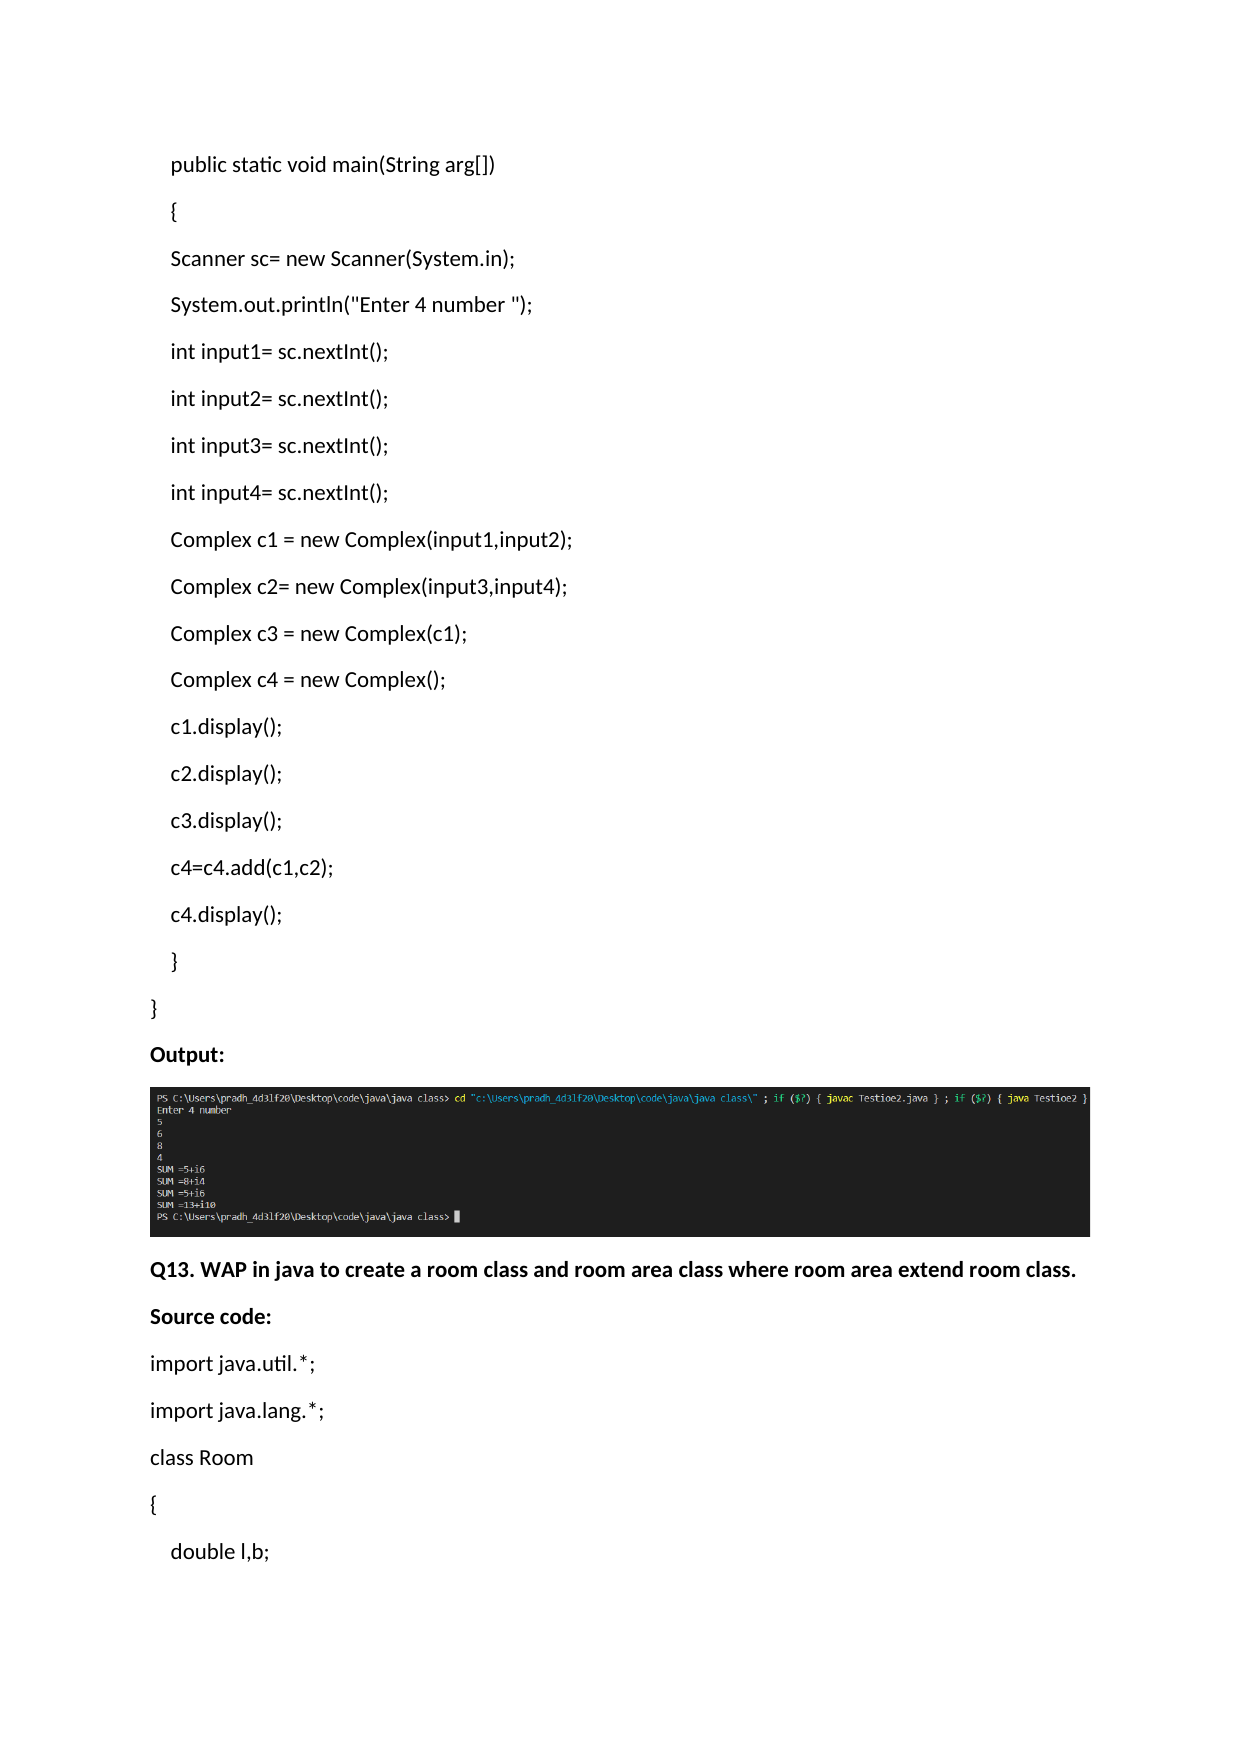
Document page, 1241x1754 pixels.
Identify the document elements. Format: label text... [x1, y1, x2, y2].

text import java.lang.*; [150, 1396, 1090, 1424]
text Complex c3 = new Complex(c1); [150, 619, 1090, 647]
text public static void main(String arg[]) [150, 150, 1090, 178]
text Complex c1 = new Complex(input1,input2); [150, 525, 1090, 553]
text { [150, 1490, 1090, 1518]
text int input1= sc.nextInt(); [150, 337, 1090, 366]
text { [150, 197, 1090, 225]
text Q13. WAP in java to create a room class and room area class where room area extend room class. [150, 1256, 1090, 1284]
text import java.util.*; [150, 1349, 1090, 1377]
text int input4= sc.nextInt(); [150, 478, 1090, 506]
text } [150, 947, 1090, 975]
text Output: [150, 1041, 1090, 1069]
text c2.display(); [150, 759, 1090, 787]
text c1.display(); [150, 712, 1090, 741]
text c4.display(); [150, 900, 1090, 928]
text Complex c2= new Complex(input3,input4); [150, 572, 1090, 600]
text c4=c4.add(c1,c2); [150, 853, 1090, 881]
text int input2= sc.nextInt(); [150, 384, 1090, 412]
text } [150, 994, 1090, 1022]
text Source code: [150, 1302, 1090, 1331]
text System.out.println("Enter 4 number "); [150, 291, 1090, 319]
text Scanner sc= new Scanner(System.in); [150, 244, 1090, 272]
text int input3= sc.nextInt(); [150, 431, 1090, 459]
text Complex c4 = new Complex(); [150, 666, 1090, 694]
text double l,b; [150, 1537, 1090, 1565]
text c3.display(); [150, 806, 1090, 834]
text class Room [150, 1443, 1090, 1471]
picture [150, 1087, 1091, 1237]
